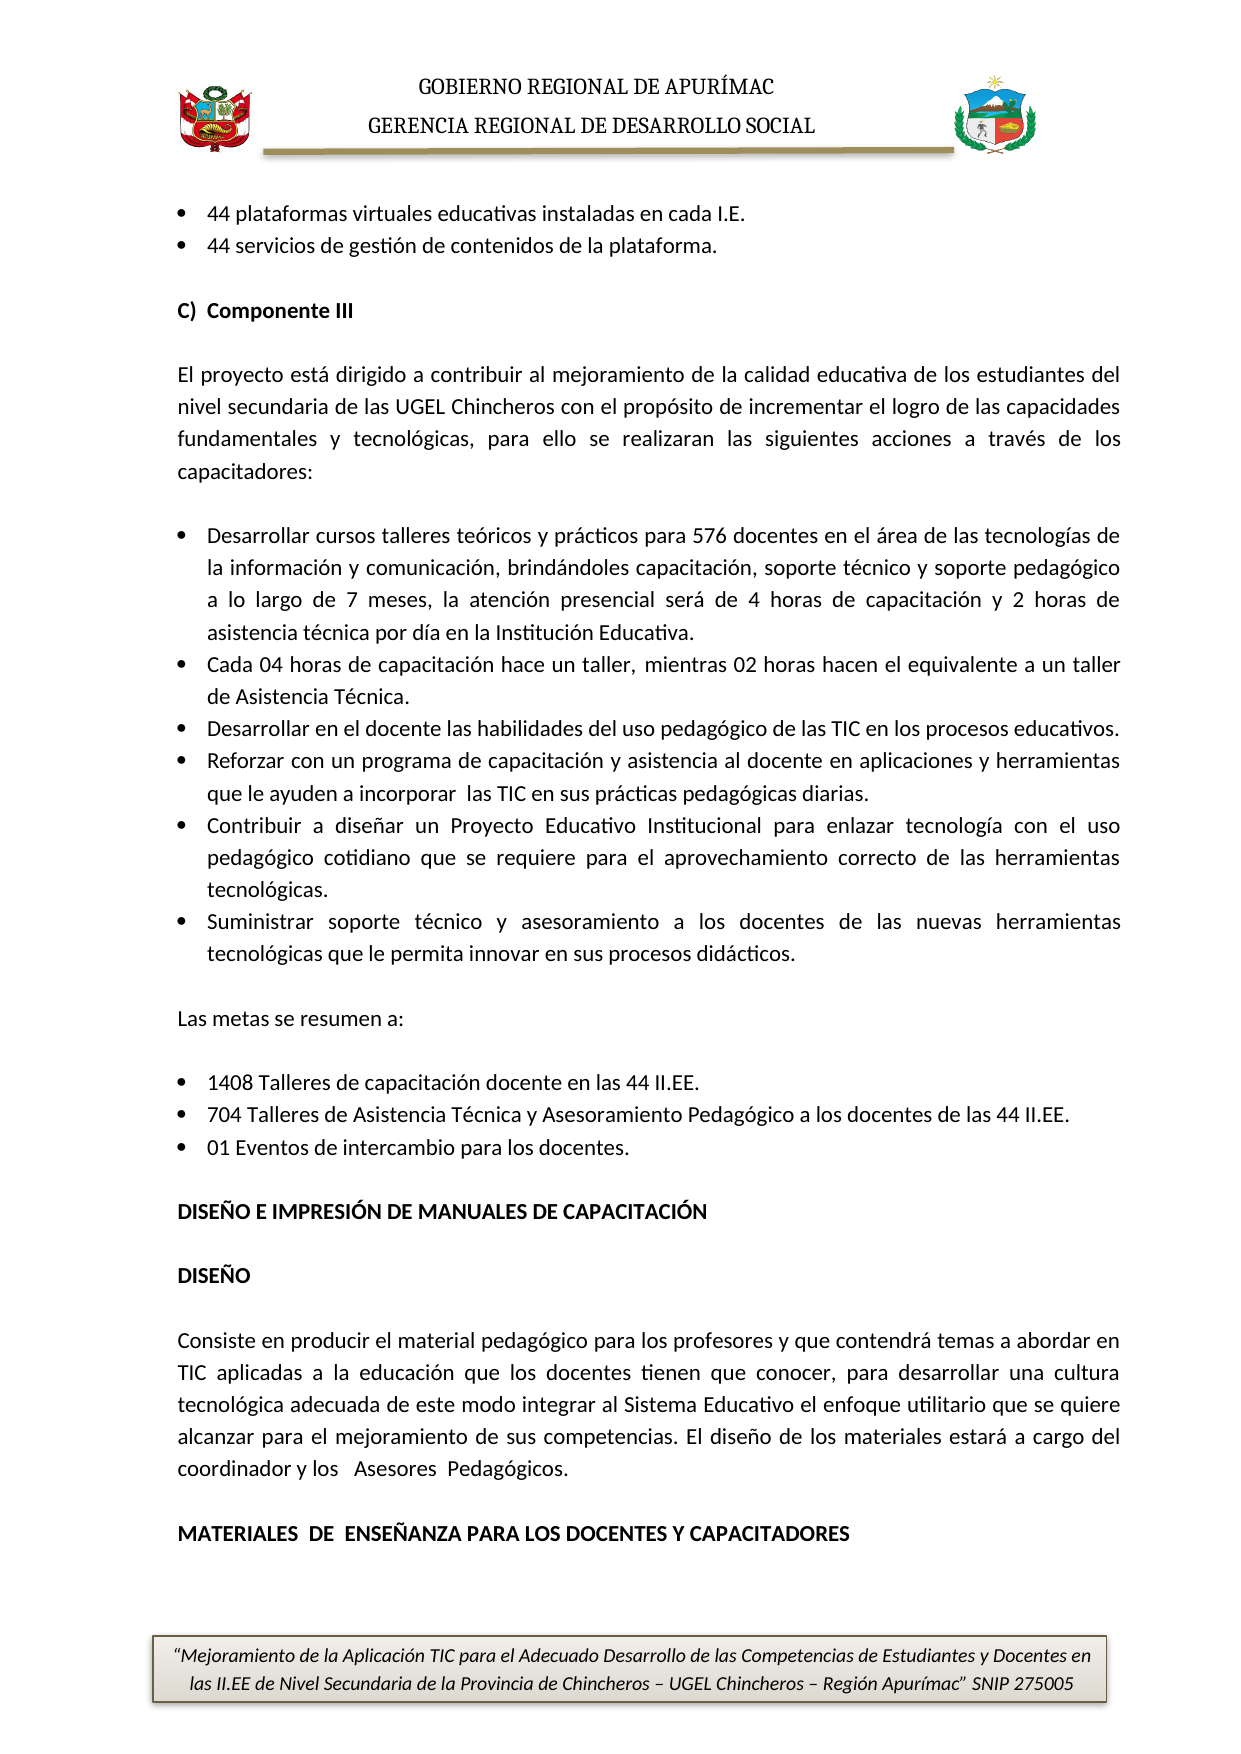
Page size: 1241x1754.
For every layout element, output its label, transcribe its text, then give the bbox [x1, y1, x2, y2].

list Desarrollar cursos talleres teóricos y prácticos para 576 docentes en el área de las tecnologías de la información y comunicación, brindándoles capacitación, soporte técnico y soporte pedagógico a lo largo de 7 meses, la atención presencial será de 4 horas de capacitación y 2 horas de asistencia técnica por día en la Institución Educativa. [177, 521, 1122, 646]
list 01 Eventos de intercambio para los docentes. [177, 1133, 1122, 1161]
text Consiste en producir el material pedagógico para los profesores y que contendrá temas a abordar en TIC aplicadas a la educación que los docentes tienen que conocer, para desarrollar una cultura tecnológica adecuada de este modo integrar al Sistema Educativo el enfoque utilitario que se quiere alcanzar para el mejoramiento de sus competencias. El diseño de los materiales estará a cargo del coordinador y los Asesores Pedagógicos. [177, 1326, 1122, 1483]
picture [954, 74, 1036, 154]
list 704 Talleres de Asistencia Técnica y Asesoramiento Pedagógico a los docentes de las 44 II.EE. [177, 1101, 1122, 1128]
picture [174, 84, 255, 154]
list Cada 04 horas de capacitación hace un taller, mientras 02 horas hacen el equivalente a un taller de Asistencia Técnica. [177, 650, 1122, 710]
list Suministrar soporte técnico y asesoramiento a los docentes de las nuevas herramientas tecnológicas que le permita innovar en sus procesos didácticos. [177, 907, 1122, 968]
list Contribuir a diseñar un Proyecto Educativo Institucional para enlazar tecnología con el uso pedagógico cotidiano que se requiere para el aprovechamiento correcto de las herramientas tecnológicas. [177, 811, 1122, 903]
list Componente III [177, 296, 1122, 324]
text Las metas se resumen a: [177, 1004, 1122, 1032]
list 44 plataformas virtuales educativas instaladas en cada I.E. [177, 199, 1122, 227]
text DISEÑO E IMPRESIÓN DE MANUALES DE CAPACITACIÓN [177, 1197, 1122, 1225]
list 1408 Talleres de capacitación docente en las 44 II.EE. [177, 1068, 1122, 1096]
text MATERIALES DE ENSEÑANZA PARA LOS DOCENTES Y CAPACITADORES [177, 1519, 1122, 1547]
text DISEÑO [177, 1261, 1122, 1289]
list 44 servicios de gestión de contenidos de la plataforma. [177, 231, 1122, 259]
list Reforzar con un programa de capacitación y asistencia al docente en aplicaciones y herramientas que le ayuden a incorporar las TIC en sus prácticas pedagógicas diarias. [177, 746, 1122, 807]
text El proyecto está dirigido a contribuir al mejoramiento de la calidad educativa de los estudiantes del nivel secundaria de las UGEL Chincheros con el propósito de incrementar el logro de las capacidades fundamentales y tecnológicas, para ello se realizaran las siguientes acciones a través de los capacitadores: [177, 360, 1122, 485]
list Desarrollar en el docente las habilidades del uso pedagógico de las TIC en los procesos educativos. [177, 714, 1122, 742]
